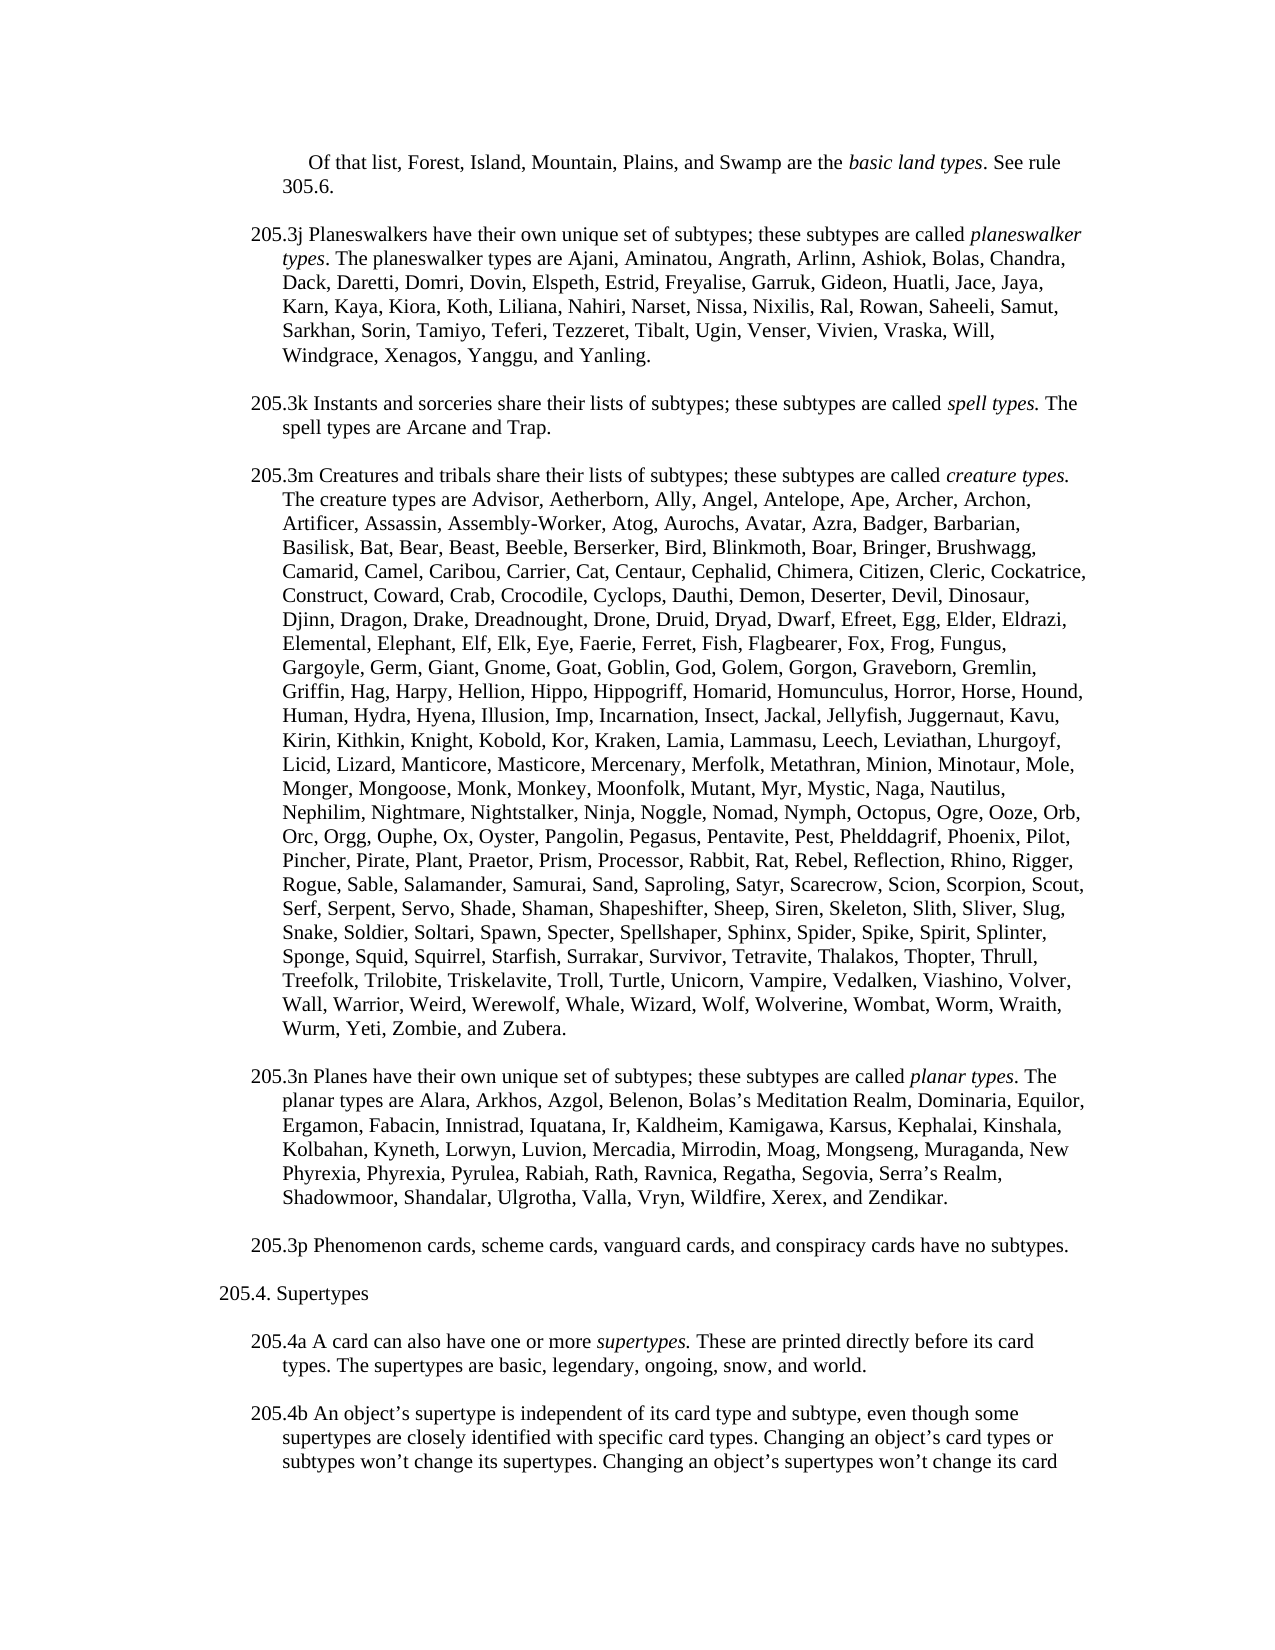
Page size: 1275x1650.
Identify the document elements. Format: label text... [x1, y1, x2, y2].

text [251, 150, 1087, 198]
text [251, 1401, 1087, 1473]
text 205.4a A card can also have one or more supertypes. These are printed directly before its card types. The supertypes are basic, legendary, ongoing, snow, and world. [251, 1329, 1087, 1377]
text 205.3p Phenomenon cards, scheme cards, vanguard cards, and conspiracy cards have no subtypes. [251, 1233, 1087, 1257]
text 205.3k Instants and sorceries share their lists of subtypes; these subtypes are called spell types. The spell types are Arcane and Trap. [251, 391, 1087, 439]
text 205.3j Planeswalkers have their own unique set of subtypes; these subtypes are called planeswalker types. The planeswalker types are Ajani, Aminatou, Angrath, Arlinn, Ashiok, Bolas, Chandra, Dack, Daretti, Domri, Dovin, Elspeth, Estrid, Freyalise, Garruk, Gideon, Huatli, Jace, Jaya, Karn, Kaya, Kiora, Koth, Liliana, Nahiri, Narset, Nissa, Nixilis, Ral, Rowan, Saheeli, Samut, Sarkhan, Sorin, Tamiyo, Teferi, Tezzeret, Tibalt, Ugin, Venser, Vivien, Vraska, Will, Windgrace, Xenagos, Yanggu, and Yanling. [251, 222, 1087, 367]
text 205.4. Supertypes [219, 1281, 1087, 1305]
text 205.3n Planes have their own unique set of subtypes; these subtypes are called planar types. The planar types are Alara, Arkhos, Azgol, Belenon, Bolas’s Meditation Realm, Dominaria, Equilor, Ergamon, Fabacin, Innistrad, Iquatana, Ir, Kaldheim, Kamigawa, Karsus, Kephalai, Kinshala, Kolbahan, Kyneth, Lorwyn, Luvion, Mercadia, Mirrodin, Moag, Mongseng, Muraganda, New Phyrexia, Phyrexia, Pyrulea, Rabiah, Rath, Ravnica, Regatha, Segovia, Serra’s Realm, Shadowmoor, Shandalar, Ulgrotha, Valla, Vryn, Wildfire, Xerex, and Zendikar. [251, 1064, 1087, 1209]
text 205.3m Creatures and tribals share their lists of subtypes; these subtypes are called creature types. The creature types are Advisor, Aetherborn, Ally, Angel, Antelope, Ape, Archer, Archon, Artificer, Assassin, Assembly-Worker, Atog, Aurochs, Avatar, Azra, Badger, Barbarian, Basilisk, Bat, Bear, Beast, Beeble, Berserker, Bird, Blinkmoth, Boar, Bringer, Brushwagg, Camarid, Camel, Caribou, Carrier, Cat, Centaur, Cephalid, Chimera, Citizen, Cleric, Cockatrice, Construct, Coward, Crab, Crocodile, Cyclops, Dauthi, Demon, Deserter, Devil, Dinosaur, Djinn, Dragon, Drake, Dreadnought, Drone, Druid, Dryad, Dwarf, Efreet, Egg, Elder, Eldrazi, Elemental, Elephant, Elf, Elk, Eye, Faerie, Ferret, Fish, Flagbearer, Fox, Frog, Fungus, Gargoyle, Germ, Giant, Gnome, Goat, Goblin, God, Golem, Gorgon, Graveborn, Gremlin, Griffin, Hag, Harpy, Hellion, Hippo, Hippogriff, Homarid, Homunculus, Horror, Horse, Hound, Human, Hydra, Hyena, Illusion, Imp, Incarnation, Insect, Jackal, Jellyfish, Juggernaut, Kavu, Kirin, Kithkin, Knight, Kobold, Kor, Kraken, Lamia, Lammasu, Leech, Leviathan, Lhurgoyf, Licid, Lizard, Manticore, Masticore, Mercenary, Merfolk, Metathran, Minion, Minotaur, Mole, Monger, Mongoose, Monk, Monkey, Moonfolk, Mutant, Myr, Mystic, Naga, Nautilus, Nephilim, Nightmare, Nightstalker, Ninja, Noggle, Nomad, Nymph, Octopus, Ogre, Ooze, Orb, Orc, Orgg, Ouphe, Ox, Oyster, Pangolin, Pegasus, Pentavite, Pest, Phelddagrif, Phoenix, Pilot, Pincher, Pirate, Plant, Praetor, Prism, Processor, Rabbit, Rat, Rebel, Reflection, Rhino, Rigger, Rogue, Sable, Salamander, Samurai, Sand, Saproling, Satyr, Scarecrow, Scion, Scorpion, Scout, Serf, Serpent, Servo, Shade, Shaman, Shapeshifter, Sheep, Siren, Skeleton, Slith, Sliver, Slug, Snake, Soldier, Soltari, Spawn, Specter, Spellshaper, Sphinx, Spider, Spike, Spirit, Splinter, Sponge, Squid, Squirrel, Starfish, Surrakar, Survivor, Tetravite, Thalakos, Thopter, Thrull, Treefolk, Trilobite, Triskelavite, Troll, Turtle, Unicorn, Vampire, Vedalken, Viashino, Volver, Wall, Warrior, Weird, Werewolf, Whale, Wizard, Wolf, Wolverine, Wombat, Worm, Wraith, Wurm, Yeti, Zombie, and Zubera. [251, 463, 1087, 1040]
